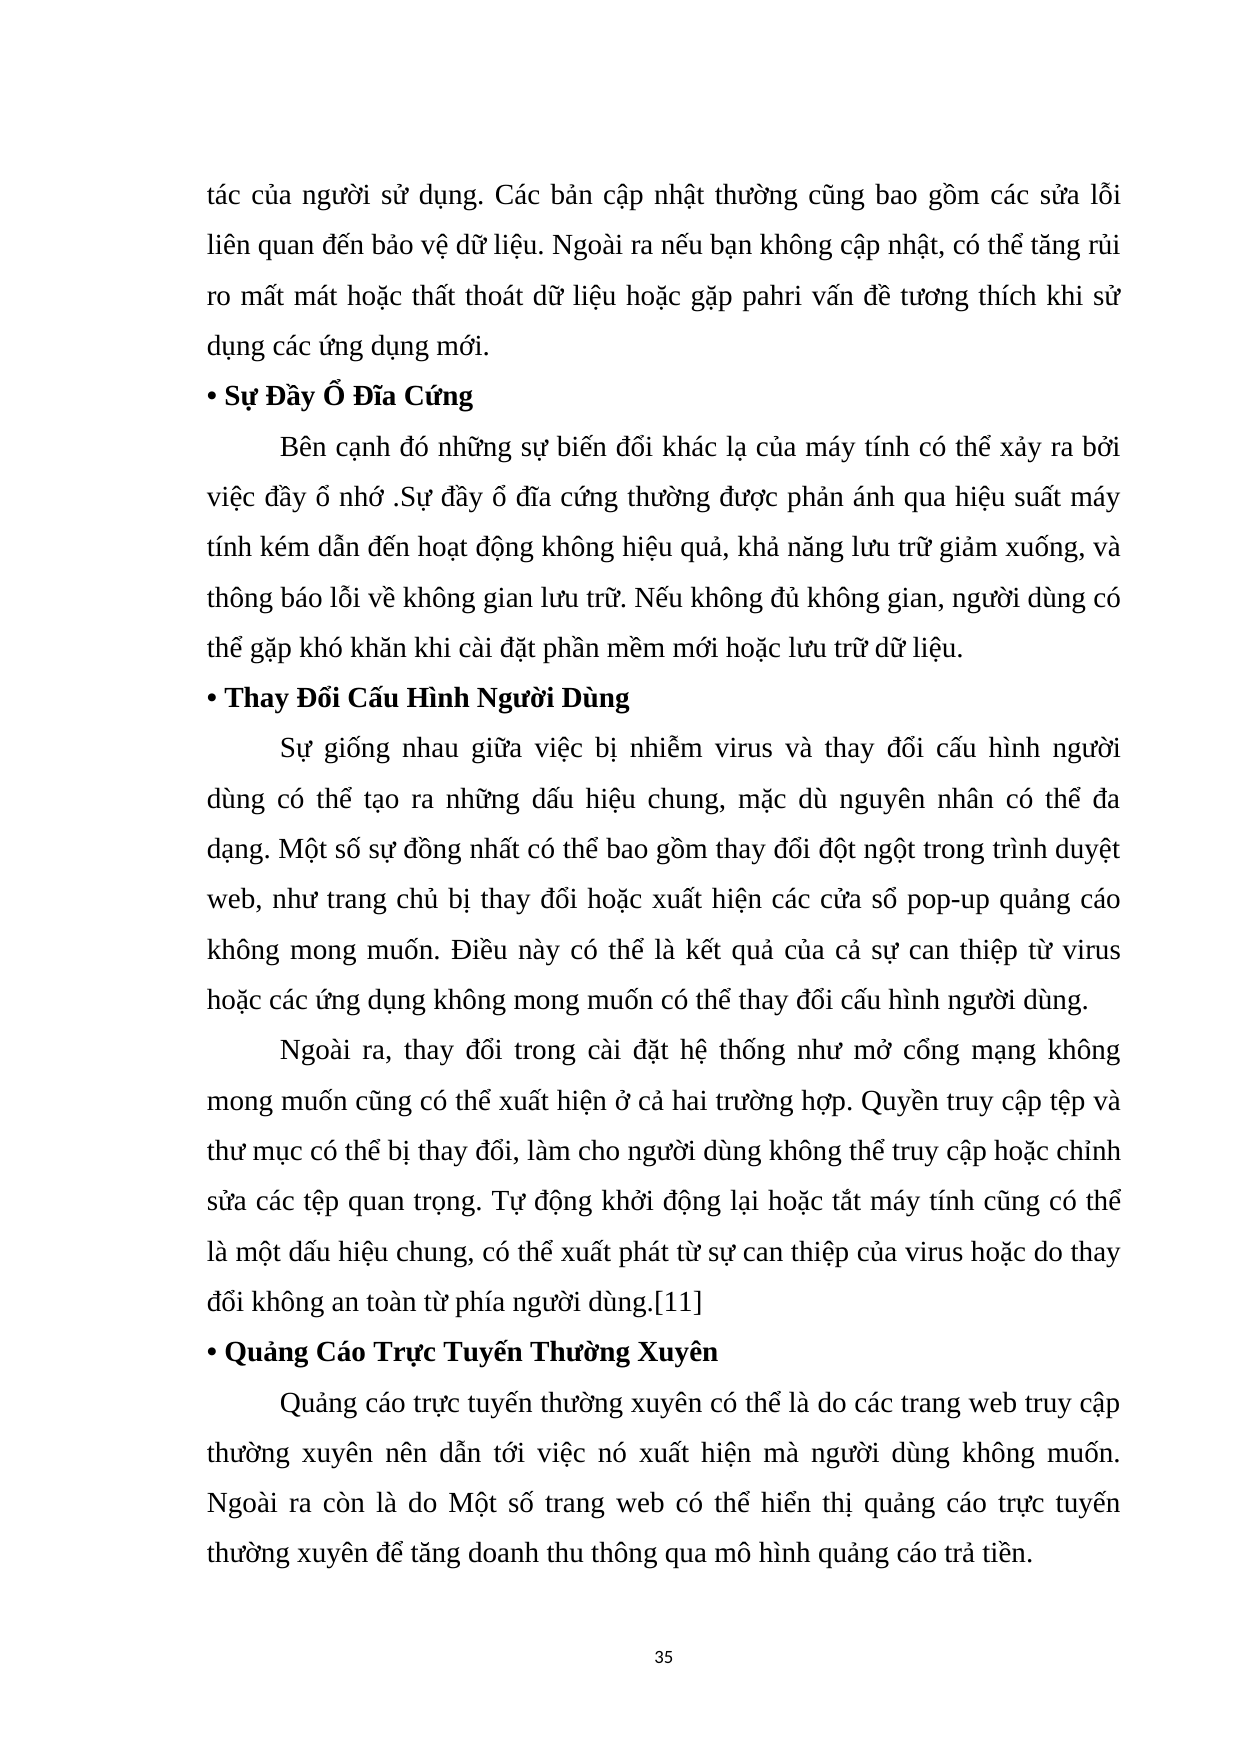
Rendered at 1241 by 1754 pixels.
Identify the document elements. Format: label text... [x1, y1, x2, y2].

text Sự giống nhau giữa việc bị nhiễm virus và thay đổi cấu hình người dùng có thể tạo ra những dấu hiệu chung, mặc dù nguyên nhân có thể đa dạng. Một số sự đồng nhất có thể bao gồm thay đổi đột ngột trong trình duyệt web, như trang chủ bị thay đổi hoặc xuất hiện các cửa sổ pop-up quảng cáo không mong muốn. Điều này có thể là kết quả của cả sự can thiệp từ virus hoặc các ứng dụng không mong muốn có thể thay đổi cấu hình người dùng. [207, 731, 1122, 1016]
text • Thay Đổi Cấu Hình Người Dùng [207, 680, 1122, 714]
text • Quảng Cáo Trực Tuyến Thường Xuyên [207, 1334, 1122, 1368]
text • Sự Đầy Ổ Đĩa Cứng [207, 378, 1122, 412]
text Bên cạnh đó những sự biến đổi khác lạ của máy tính có thể xảy ra bởi việc đầy ổ nhớ .Sự đầy ổ đĩa cứng thường được phản ánh qua hiệu suất máy tính kém dẫn đến hoạt động không hiệu quả, khả năng lưu trữ giảm xuống, và thông báo lỗi về không gian lưu trữ. Nếu không đủ không gian, người dùng có thể gặp khó khăn khi cài đặt phần mềm mới hoặc lưu trữ dữ liệu. [207, 429, 1122, 663]
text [207, 177, 1122, 362]
text Quảng cáo trực tuyến thường xuyên có thể là do các trang web truy cập thường xuyên nên dẫn tới việc nó xuất hiện mà người dùng không muốn. Ngoài ra còn là do Một số trang web có thể hiển thị quảng cáo trực tuyến thường xuyên để tăng doanh thu thông qua mô hình quảng cáo trả tiền. [207, 1385, 1122, 1569]
text Ngoài ra, thay đổi trong cài đặt hệ thống như mở cổng mạng không mong muốn cũng có thể xuất hiện ở cả hai trường hợp. Quyền truy cập tệp và thư mục có thể bị thay đổi, làm cho người dùng không thể truy cập hoặc chỉnh sửa các tệp quan trọng. Tự động khởi động lại hoặc tắt máy tính cũng có thể là một dấu hiệu chung, có thể xuất phát từ sự can thiệp của virus hoặc do thay đổi không an toàn từ phía người dùng.[11] [207, 1032, 1122, 1318]
